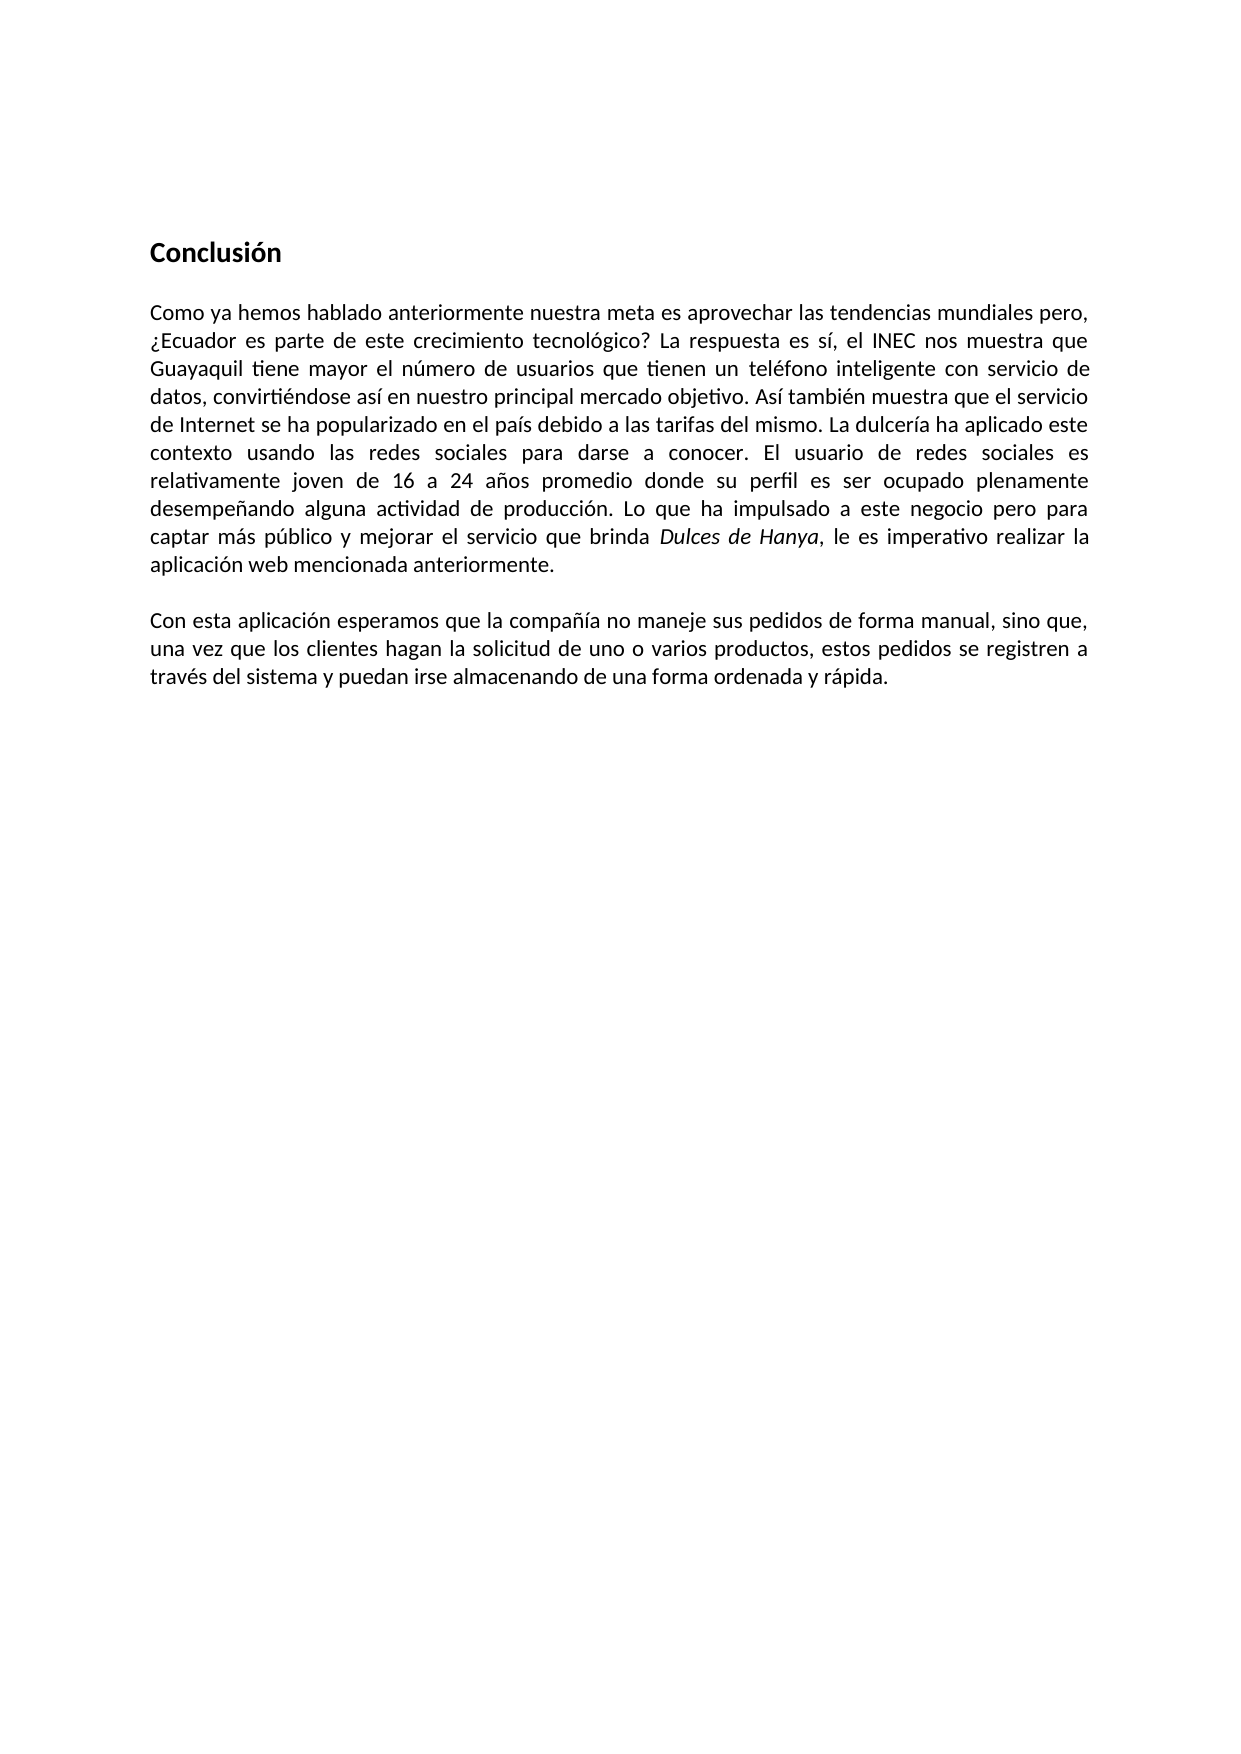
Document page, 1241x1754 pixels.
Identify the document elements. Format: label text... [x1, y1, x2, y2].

text Como ya hemos hablado anteriormente nuestra meta es aprovechar las tendencias mundiales pero, ¿Ecuador es parte de este crecimiento tecnológico? La respuesta es sí, el INEC nos muestra que Guayaquil tiene mayor el número de usuarios que tienen un teléfono inteligente con servicio de datos, convirtiéndose así en nuestro principal mercado objetivo. Así también muestra que el servicio de Internet se ha popularizado en el país debido a las tarifas del mismo. La dulcería ha aplicado este contexto usando las redes sociales para darse a conocer. El usuario de redes sociales es relativamente joven de 16 a 24 años promedio donde su perfil es ser ocupado plenamente desempeñando alguna actividad de producción. Lo que ha impulsado a este negocio pero para captar más público y mejorar el servicio que brinda Dulces de Hanya, le es imperativo realizar la aplicación web mencionada anteriormente. [150, 298, 1090, 578]
text Conclusión [150, 234, 1090, 270]
text Con esta aplicación esperamos que la compañía no maneje sus pedidos de forma manual, sino que, una vez que los clientes hagan la solicitud de uno o varios productos, estos pedidos se registren a través del sistema y puedan irse almacenando de una forma ordenada y rápida. [150, 606, 1090, 690]
